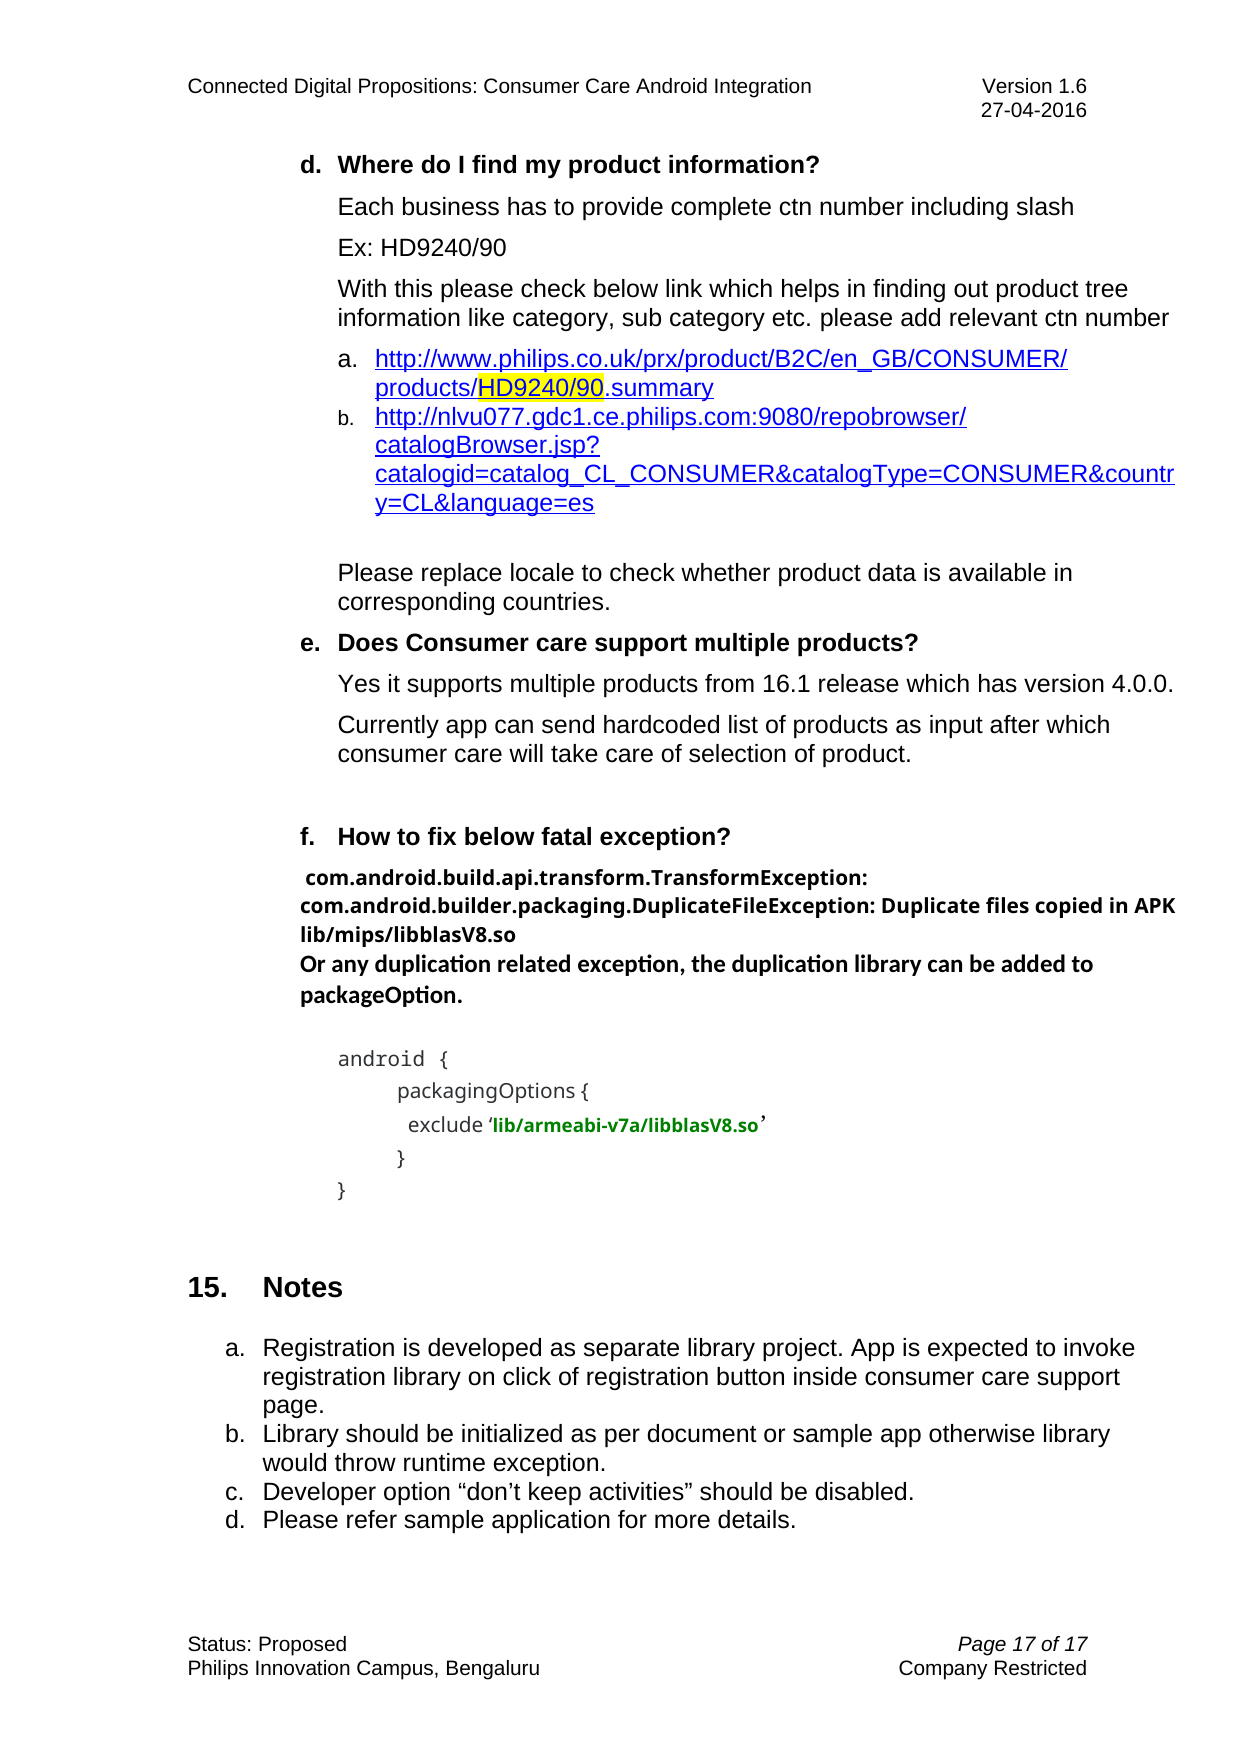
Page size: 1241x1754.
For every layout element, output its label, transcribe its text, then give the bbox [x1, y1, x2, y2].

list Or any duplication related exception, the duplication library can be added to packageOption. [300, 948, 1182, 1009]
text Please replace locale to check whether product data is available in corresponding countries. [337, 558, 1182, 616]
list Does Consumer care support multiple products? [300, 628, 1182, 657]
list http://nlvu077.gdc1.ce.philips.com:9080/repobrowser/catalogBrowser.jsp?catalogid=catalog_CL_CONSUMER&catalogType=CONSUMER&country=CL&language=es [337, 402, 1182, 517]
list Where do I find my product information? [300, 151, 1182, 179]
list Please refer sample application for more details. [225, 1505, 1182, 1534]
text exclude ‘lib/armeabi-v7a/libblasV8.so’ [337, 1109, 1182, 1139]
text Currently app can send hardcoded list of products as input after which consumer care will take care of selection of product. [337, 711, 1182, 768]
list com.android.build.api.transform.TransformException: com.android.builder.packaging.DuplicateFileException: Duplicate files copied in APK lib/mips/libblasV8.so [300, 863, 1182, 948]
list http://www.philips.co.uk/prx/product/B2C/en_GB/CONSUMER/products/HD9240/90.summary [337, 344, 1182, 402]
text android { [337, 1044, 1182, 1072]
text Each business has to provide complete ctn number including slash [337, 192, 1182, 221]
text packagingOptions { [337, 1077, 1182, 1105]
list Registration is developed as separate library project. App is expected to invoke registration library on click of registration button inside consumer care support page. [225, 1333, 1182, 1419]
list Developer option “don’t keep activities” should be disabled. [225, 1477, 1182, 1505]
text Yes it supports multiple products from 16.1 release which has version 4.0.0. [337, 669, 1182, 698]
list How to fix below fatal exception? [300, 822, 1182, 851]
text Ex: HD9240/90 [337, 233, 1182, 262]
text With this please check below link which helps in finding out product tree information like category, sub category etc. please add relevant ctn number [337, 274, 1182, 332]
text } [262, 1176, 1182, 1204]
list Library should be initialized as per document or sample app otherwise library would throw runtime exception. [225, 1419, 1182, 1477]
text } [337, 1143, 1182, 1171]
subtitle Notes [187, 1270, 1182, 1304]
